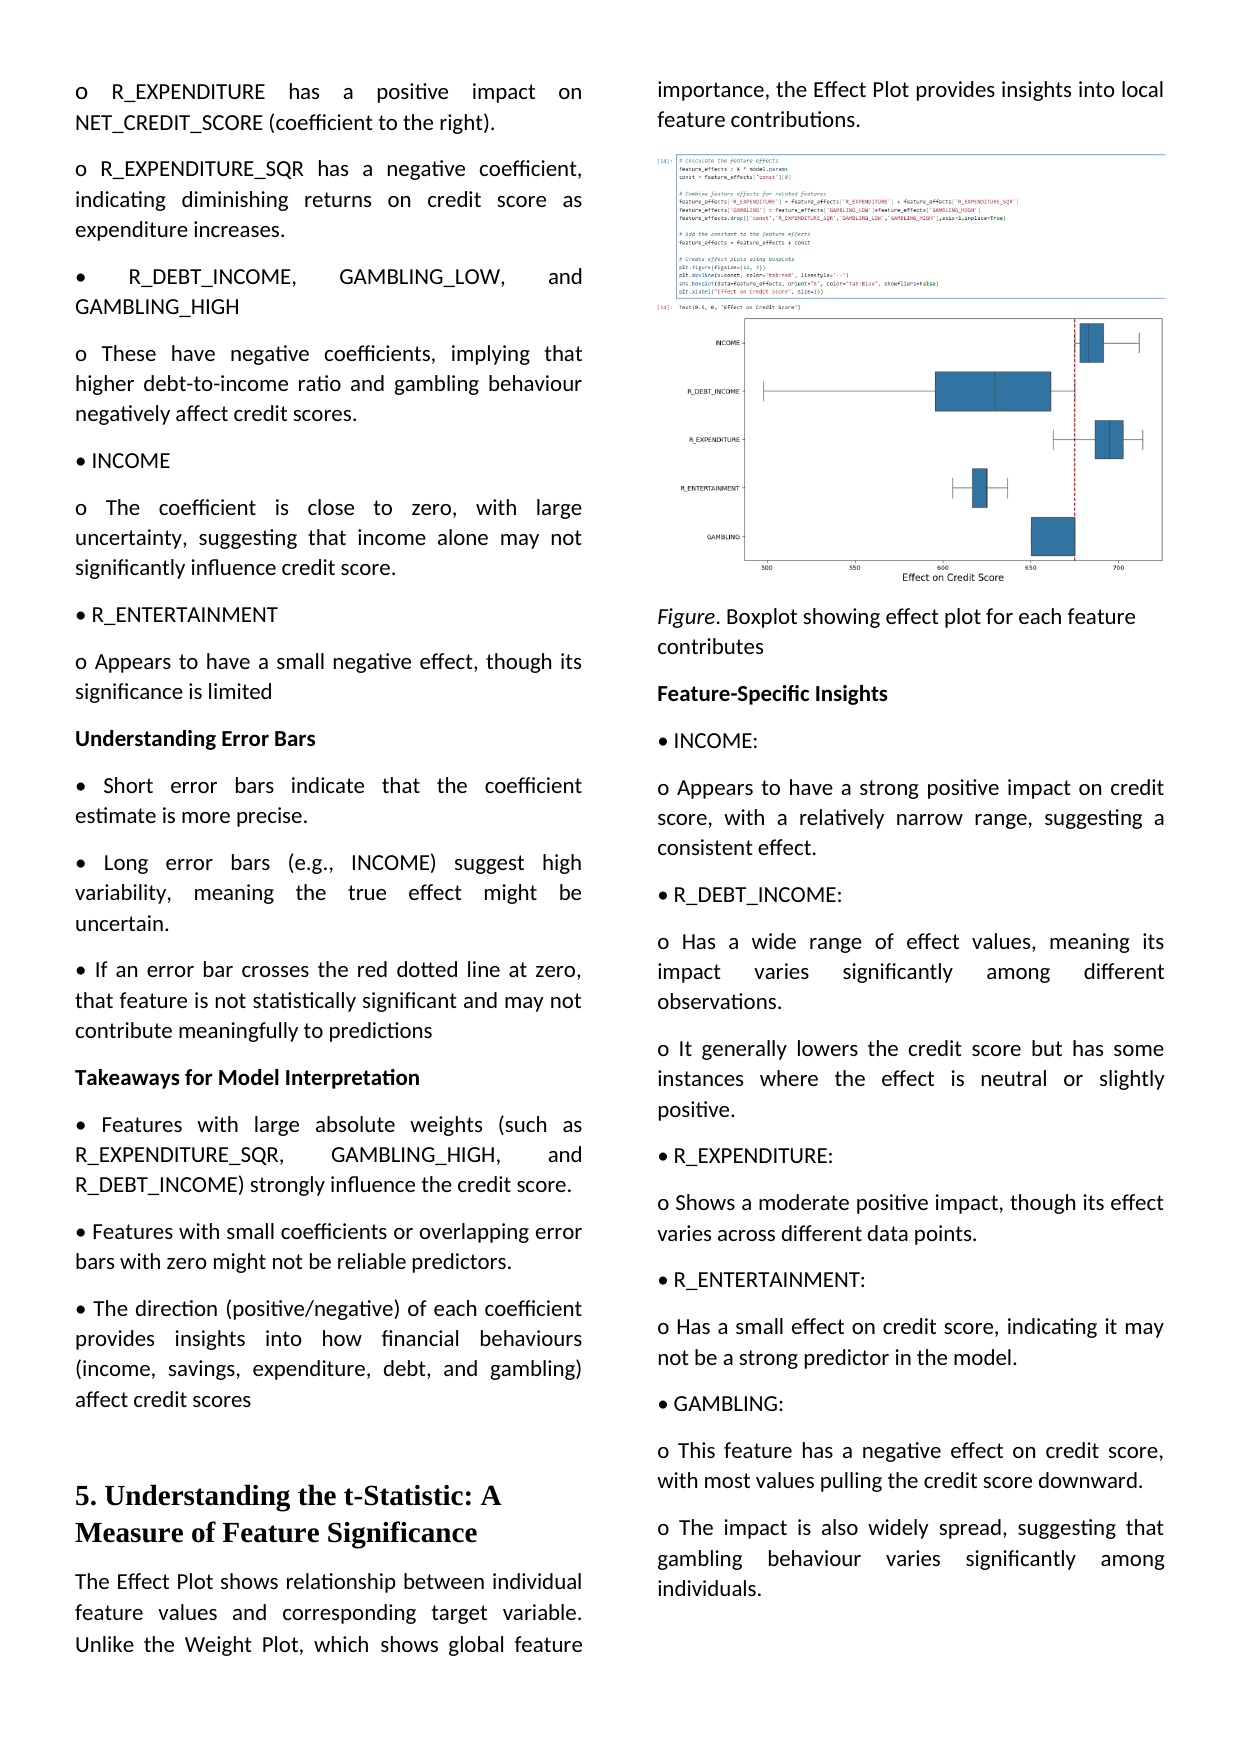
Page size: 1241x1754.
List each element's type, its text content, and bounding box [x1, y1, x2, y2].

text 5. Understanding the t-Statistic: A Measure of Feature Significance [75, 1478, 583, 1548]
text • GAMBLING: [657, 1389, 1165, 1418]
text o The impact is also widely spread, suggesting that gambling behaviour varies significantly among individuals. [657, 1513, 1165, 1602]
picture [657, 152, 1166, 584]
text • R_ENTERTAINMENT [75, 600, 583, 628]
text o Shows a moderate positive impact, though its effect varies across different data points. [657, 1188, 1165, 1247]
text Figure. Boxplot showing effect plot for each feature contributes [657, 602, 1165, 660]
text o Has a small effect on credit score, indicating it may not be a strong predictor in the model. [657, 1312, 1165, 1371]
text o Appears to have a strong positive impact on credit score, with a relatively narrow range, suggesting a consistent effect. [657, 773, 1165, 861]
text The Effect Plot shows relationship between individual feature values and corresponding target variable. Unlike the Weight Plot, which shows global feature importance, the Effect Plot provides insights into local feature contributions. [75, 1567, 583, 1659]
text o Has a wide range of effect values, meaning its impact varies significantly among different observations. [657, 927, 1165, 1016]
text o R_EXPENDITURE_SQR has a negative coefficient, indicating diminishing returns on credit score as expenditure increases. [75, 154, 583, 243]
text • If an error bar crosses the red dotted line at zero, that feature is not statistically significant and may not contribute meaningfully to predictions [75, 956, 583, 1044]
text • R_EXPENDITURE: [657, 1142, 1165, 1170]
text • INCOME: [657, 726, 1165, 754]
text The Effect Plot shows relationship between individual feature values and corresponding target variable. Unlike the Weight Plot, which shows global feature importance, the Effect Plot provides insights into local feature contributions. [657, 75, 1165, 133]
text • Long error bars (e.g., INCOME) suggest high variability, meaning the true effect might be uncertain. [75, 848, 583, 937]
text • Features with large absolute weights (such as R_EXPENDITURE_SQR, GAMBLING_HIGH, and R_DEBT_INCOME) strongly influence the credit score. [75, 1110, 583, 1198]
text o Appears to have a small negative effect, though its significance is limited [75, 647, 583, 706]
text o This feature has a negative effect on credit score, with most values pulling the credit score downward. [657, 1436, 1165, 1495]
text Feature-Specific Insights [657, 679, 1165, 707]
text • Features with small coefficients or overlapping error bars with zero might not be reliable predictors. [75, 1217, 583, 1275]
text • R_ENTERTAINMENT: [657, 1266, 1165, 1294]
text • R_DEBT_INCOME: [657, 880, 1165, 908]
text Understanding Error Bars [75, 724, 583, 752]
text Takeaways for Model Interpretation [75, 1063, 583, 1091]
text • The direction (positive/negative) of each coefficient provides insights into how financial behaviours (income, savings, expenditure, debt, and gambling) affect credit scores [75, 1294, 583, 1413]
text • Short error bars indicate that the coefficient estimate is more precise. [75, 771, 583, 829]
text • INCOME [75, 446, 583, 474]
text o It generally lowers the credit score but has some instances where the effect is neutral or slightly positive. [657, 1034, 1165, 1123]
text o These have negative coefficients, implying that higher debt-to-income ratio and gambling behaviour negatively affect credit scores. [75, 339, 583, 427]
text • R_DEBT_INCOME, GAMBLING_LOW, and GAMBLING_HIGH [75, 262, 583, 320]
text o The coefficient is close to zero, with large uncertainty, suggesting that income alone may not significantly influence credit score. [75, 493, 583, 582]
text o R_EXPENDITURE has a positive impact on NET_CREDIT_SCORE (coefficient to the right). [75, 75, 583, 136]
